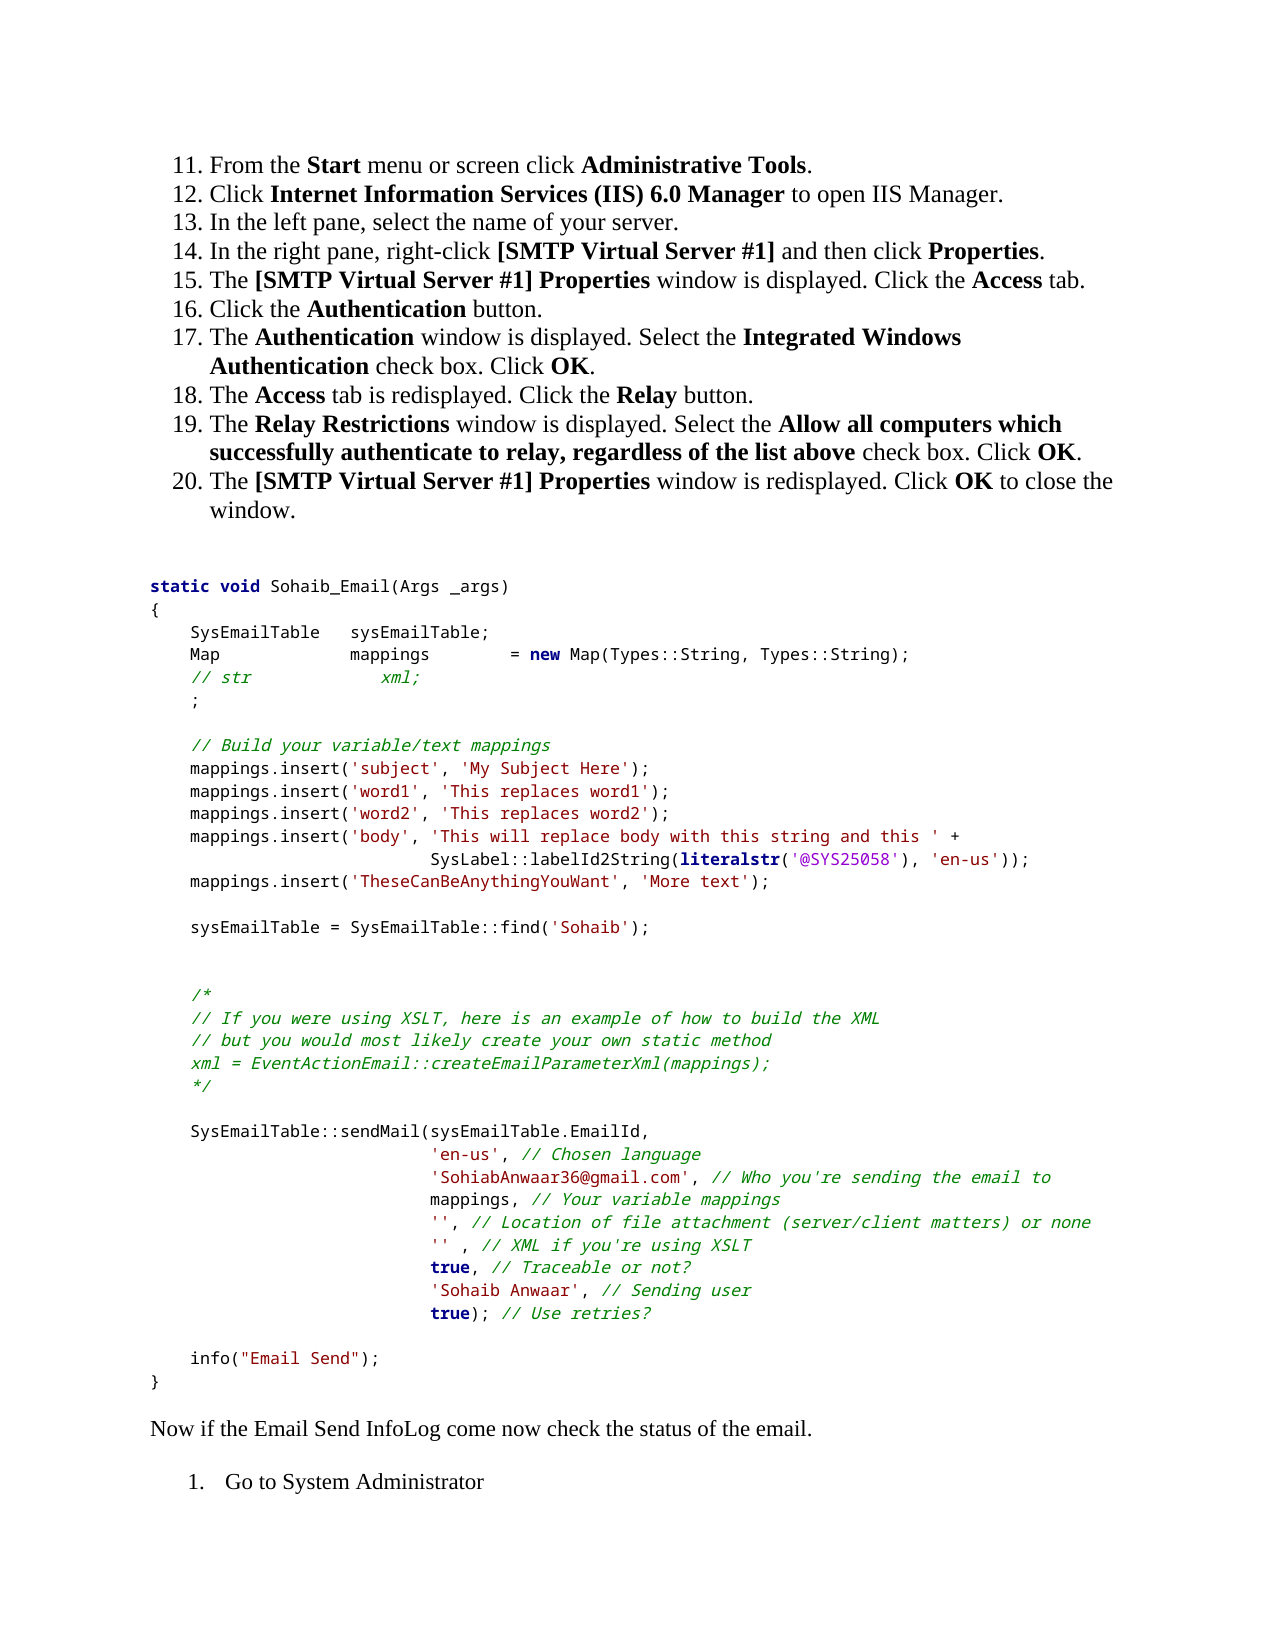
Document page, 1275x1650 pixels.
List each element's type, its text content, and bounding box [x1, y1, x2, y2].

text SysLabel::labelId2String(literalstr('@SYS25058'), 'en-us')); [150, 847, 1125, 870]
list From the Start menu or screen click Administrative Tools. [172, 150, 1125, 179]
text 'SohiabAnwaar36@gmail.com', // Who you're sending the email to [150, 1165, 1125, 1188]
text mappings.insert('body', 'This will replace body with this string and this ' + [150, 824, 1125, 847]
list Click the Authentication button. [172, 294, 1125, 322]
text // If you were using XSLT, here is an example of how to build the XML [150, 1006, 1125, 1029]
list The Relay Restrictions window is displayed. Select the Allow all computers which successfully authenticate to relay, regardless of the list above check box. Click OK. [172, 409, 1125, 466]
text '', // Location of file attachment (server/client matters) or none [150, 1211, 1125, 1233]
text xml = EventActionEmail::createEmailParameterXml(mappings); [150, 1052, 1125, 1074]
text Map mappings = new Map(Types::String, Types::String); [150, 643, 1125, 666]
text Now if the Email Send InfoLog come now check the status of the email. [150, 1415, 1125, 1441]
text */ [150, 1074, 1125, 1097]
text true, // Traceable or not? [150, 1256, 1125, 1279]
list The Access tab is redisplayed. Click the Relay button. [172, 380, 1125, 409]
text 'en-us', // Chosen language [150, 1142, 1125, 1165]
list In the right pane, right-click [SMTP Virtual Server #1] and then click Properties. [172, 236, 1125, 265]
text sysEmailTable = SysEmailTable::find('Sohaib'); [150, 915, 1125, 938]
text // str xml; [150, 666, 1125, 688]
text mappings.insert('word2', 'This replaces word2'); [150, 802, 1125, 824]
list The Authentication window is displayed. Select the Integrated Windows Authentication check box. Click OK. [172, 322, 1125, 380]
text '' , // XML if you're using XSLT [150, 1233, 1125, 1256]
text SysEmailTable sysEmailTable; [150, 620, 1125, 643]
text ; [150, 688, 1125, 711]
list In the left pane, select the name of your server. [172, 207, 1125, 236]
text { [150, 597, 1125, 620]
text 'Sohaib Anwaar', // Sending user [150, 1279, 1125, 1301]
text info("Email Send"); [150, 1347, 1125, 1369]
text mappings.insert('TheseCanBeAnythingYouWant', 'More text'); [150, 870, 1125, 893]
text true); // Use retries? [150, 1301, 1125, 1324]
text } [150, 1369, 1125, 1392]
text /* [150, 983, 1125, 1006]
text SysEmailTable::sendMail(sysEmailTable.EmailId, [150, 1120, 1125, 1142]
list Go to System Administrator [187, 1468, 1125, 1494]
text static void Sohaib_Email(Args _args) [150, 575, 1125, 597]
text // but you would most likely create your own static method [150, 1029, 1125, 1052]
text mappings.insert('subject', 'My Subject Here'); [150, 756, 1125, 779]
text mappings.insert('word1', 'This replaces word1'); [150, 779, 1125, 802]
text // Build your variable/text mappings [150, 734, 1125, 756]
list The [SMTP Virtual Server #1] Properties window is displayed. Click the Access tab. [172, 265, 1125, 294]
list The [SMTP Virtual Server #1] Properties window is redisplayed. Click OK to close the window. [172, 466, 1125, 524]
text mappings, // Your variable mappings [150, 1188, 1125, 1211]
list Click Internet Information Services (IIS) 6.0 Manager to open IIS Manager. [172, 179, 1125, 207]
